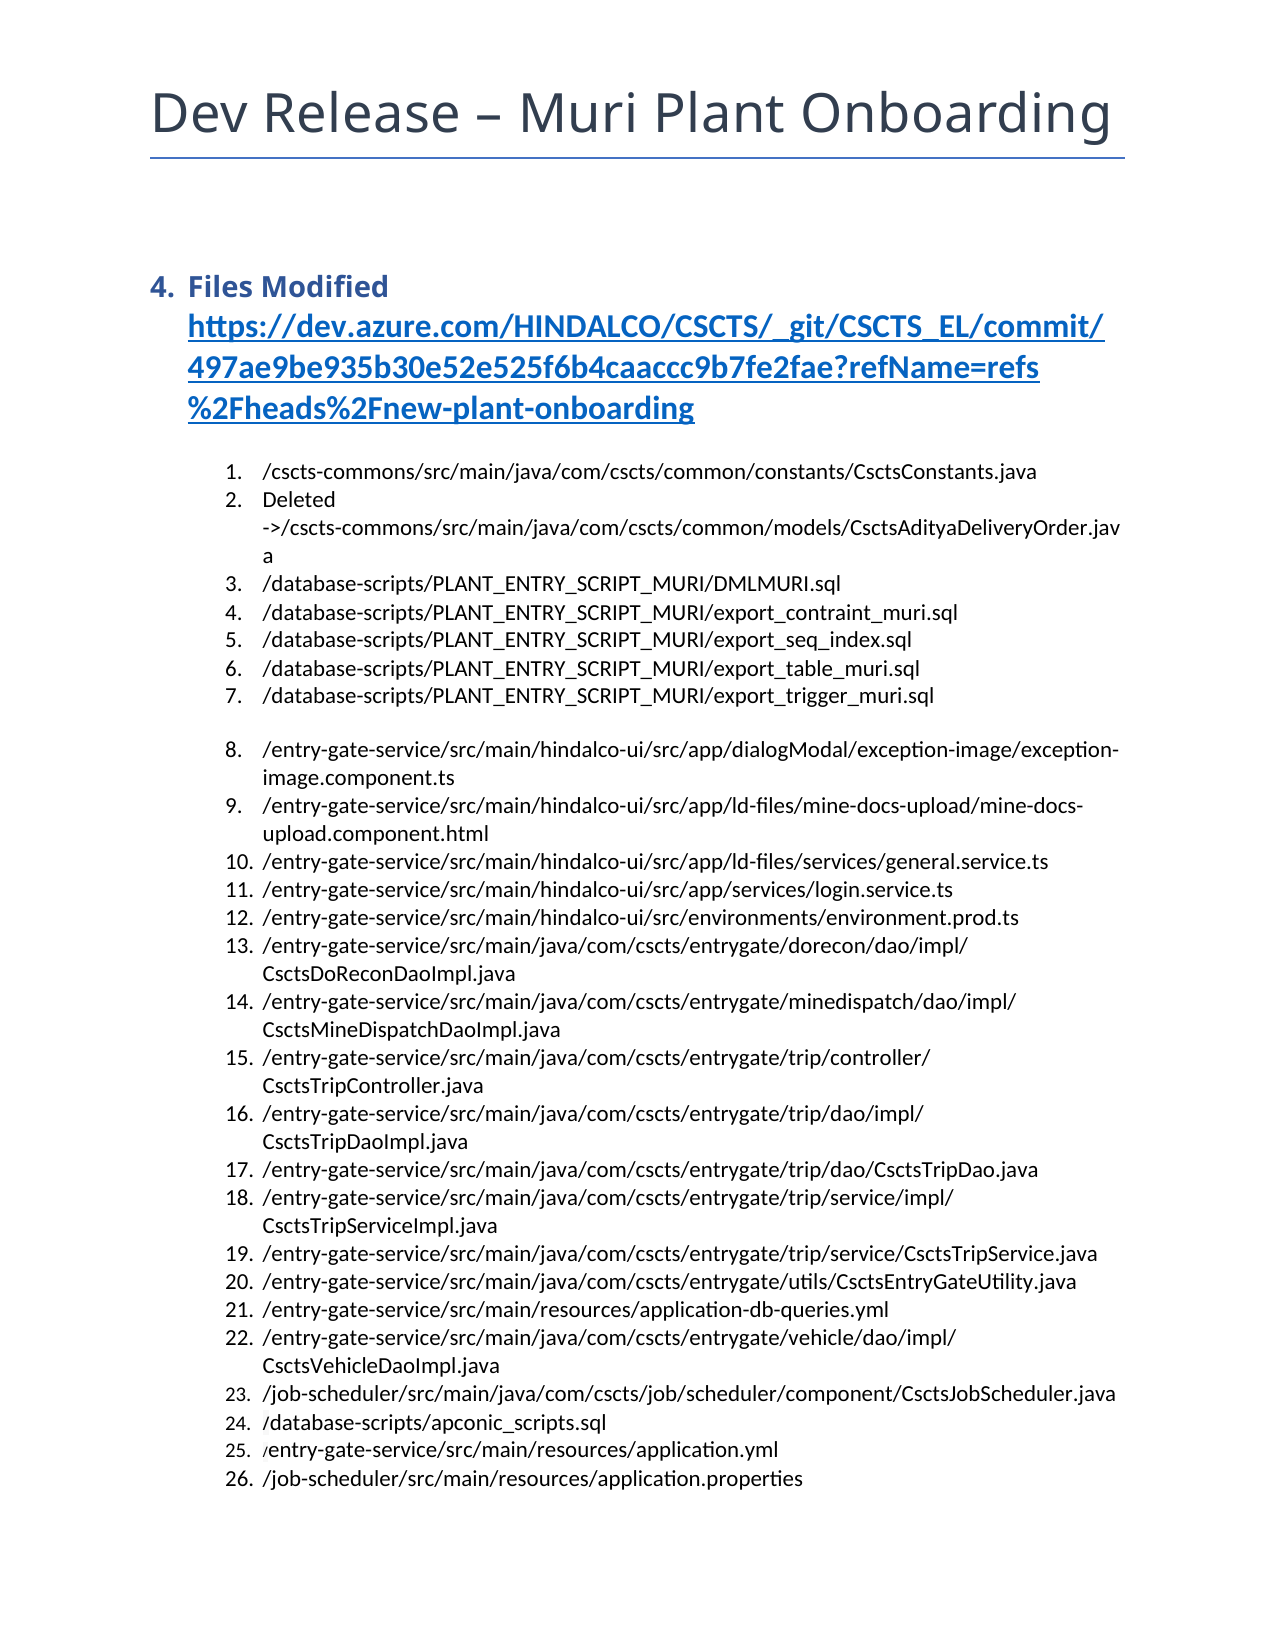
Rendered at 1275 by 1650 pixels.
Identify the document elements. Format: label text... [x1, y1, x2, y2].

list /entry-gate-service/src/main/java/com/cscts/entrygate/utils/CsctsEntryGateUtility.java [225, 1267, 1125, 1296]
list /entry-gate-service/src/main/hindalco-ui/src/environments/environment.prod.ts [225, 903, 1125, 931]
list /entry-gate-service/src/main/java/com/cscts/entrygate/trip/service/impl/CsctsTripServiceImpl.java [225, 1183, 1125, 1239]
list https://dev.azure.com/HINDALCO/CSCTS/_git/CSCTS_EL/commit/497ae9be935b30e52e525f6b4caaccc9b7fe2fae?refName=refs%2Fheads%2Fnew-plant-onboarding [187, 306, 1125, 428]
list /cscts-commons/src/main/java/com/cscts/common/constants/CsctsConstants.java [225, 457, 1125, 486]
list /entry-gate-service/src/main/java/com/cscts/entrygate/trip/dao/impl/CsctsTripDaoImpl.java [225, 1099, 1125, 1155]
list /entry-gate-service/src/main/hindalco-ui/src/app/ld-files/services/general.service.ts [225, 847, 1125, 875]
list /entry-gate-service/src/main/hindalco-ui/src/app/dialogModal/exception-image/exception-image.component.ts [225, 735, 1125, 791]
list Deleted ->/cscts-commons/src/main/java/com/cscts/common/models/CsctsAdityaDeliveryOrder.java [225, 486, 1125, 569]
list /job-scheduler/src/main/resources/application.properties [225, 1464, 1125, 1492]
list /entry-gate-service/src/main/hindalco-ui/src/app/ld-files/mine-docs-upload/mine-docs-upload.component.html [225, 791, 1125, 847]
list /entry-gate-service/src/main/resources/application.yml [225, 1436, 1125, 1464]
list /entry-gate-service/src/main/java/com/cscts/entrygate/minedispatch/dao/impl/CsctsMineDispatchDaoImpl.java [225, 987, 1125, 1043]
list /entry-gate-service/src/main/java/com/cscts/entrygate/trip/controller/CsctsTripController.java [225, 1043, 1125, 1099]
list /entry-gate-service/src/main/java/com/cscts/entrygate/dorecon/dao/impl/CsctsDoReconDaoImpl.java [225, 931, 1125, 987]
list /database-scripts/apconic_scripts.sql [225, 1408, 1125, 1436]
list /database-scripts/PLANT_ENTRY_SCRIPT_MURI/export_table_muri.sql [225, 654, 1125, 682]
list /entry-gate-service/src/main/java/com/cscts/entrygate/trip/dao/CsctsTripDao.java [225, 1155, 1125, 1183]
list /database-scripts/PLANT_ENTRY_SCRIPT_MURI/export_seq_index.sql [225, 626, 1125, 654]
subtitle Files Modified [150, 266, 1125, 306]
list /entry-gate-service/src/main/hindalco-ui/src/app/services/login.service.ts [225, 875, 1125, 903]
list /entry-gate-service/src/main/resources/application-db-queries.yml [225, 1296, 1125, 1323]
list /entry-gate-service/src/main/java/com/cscts/entrygate/trip/service/CsctsTripService.java [225, 1239, 1125, 1267]
list /entry-gate-service/src/main/java/com/cscts/entrygate/vehicle/dao/impl/CsctsVehicleDaoImpl.java [225, 1323, 1125, 1379]
list /database-scripts/PLANT_ENTRY_SCRIPT_MURI/export_contraint_muri.sql [225, 598, 1125, 626]
list /database-scripts/PLANT_ENTRY_SCRIPT_MURI/export_trigger_muri.sql [225, 682, 1125, 710]
list /job-scheduler/src/main/java/com/cscts/job/scheduler/component/CsctsJobScheduler.java [225, 1379, 1125, 1408]
list /database-scripts/PLANT_ENTRY_SCRIPT_MURI/DMLMURI.sql [225, 569, 1125, 598]
